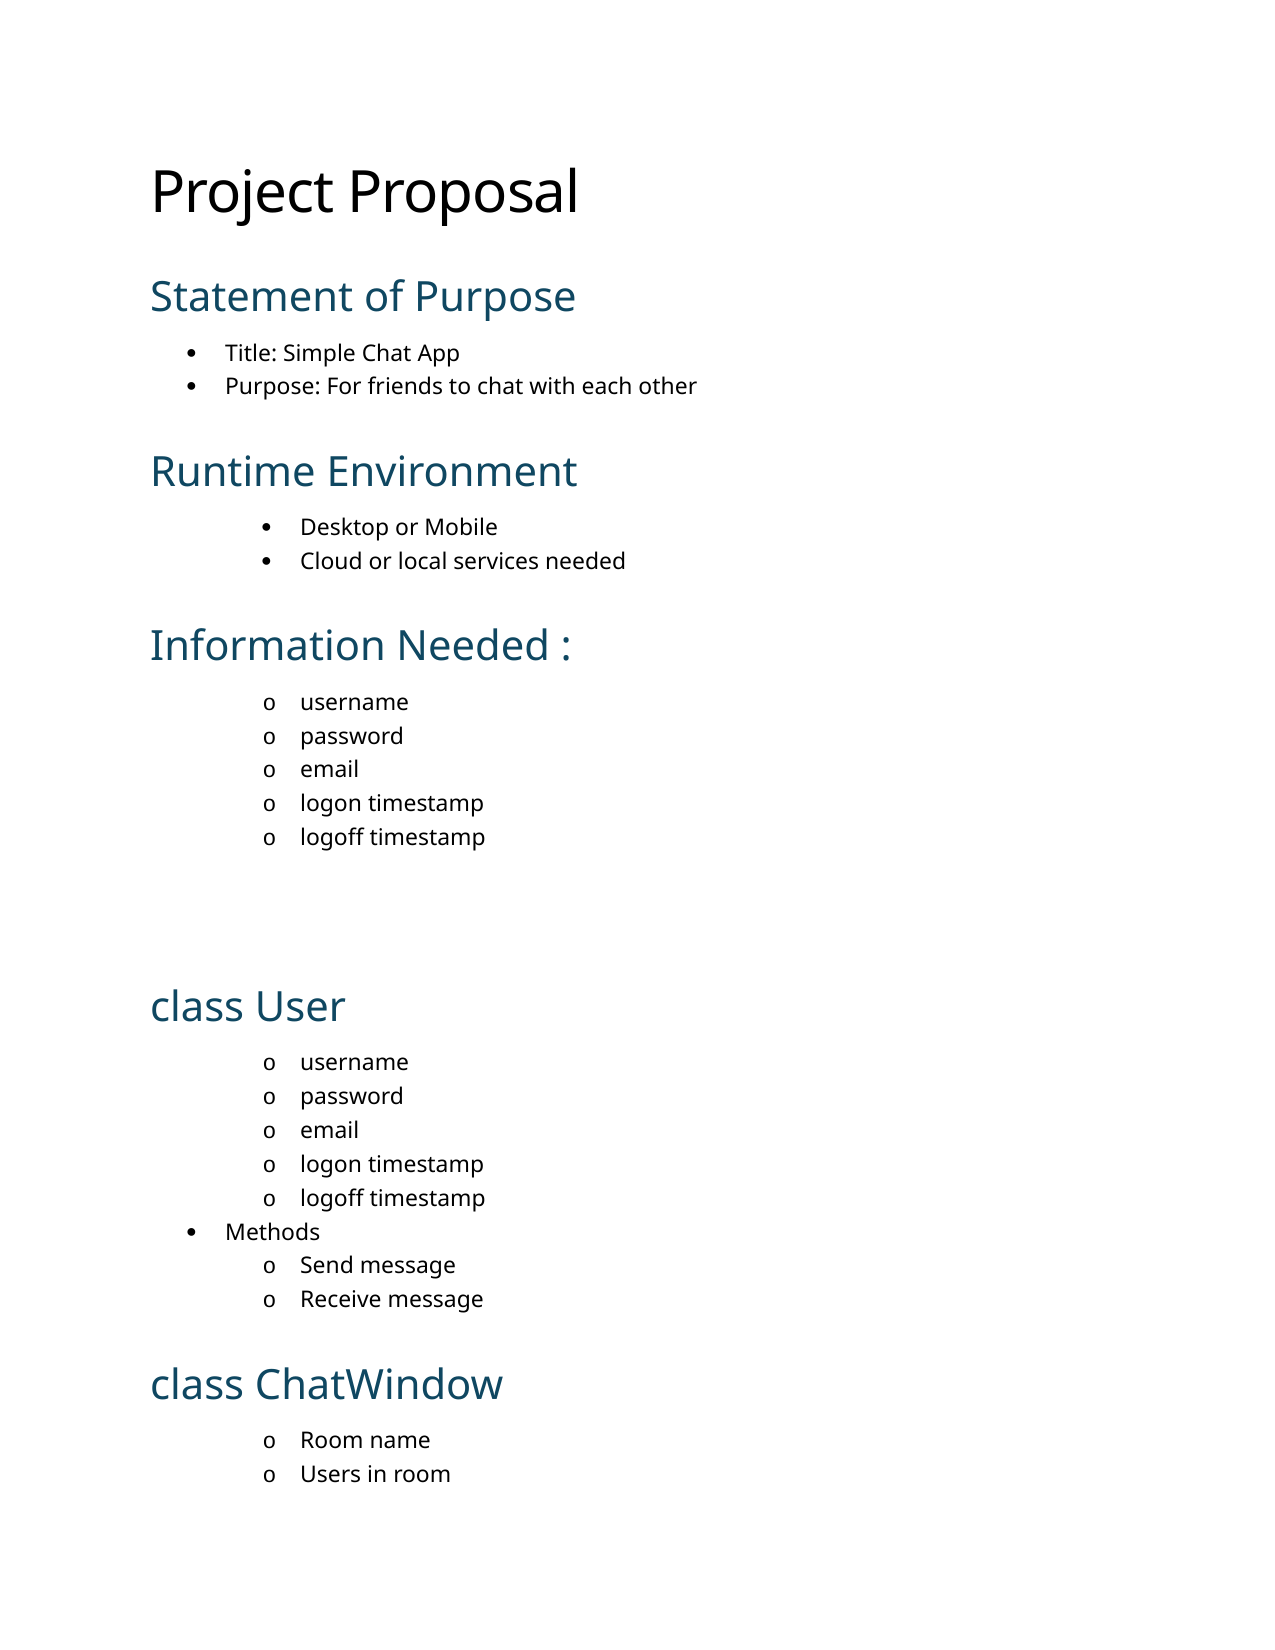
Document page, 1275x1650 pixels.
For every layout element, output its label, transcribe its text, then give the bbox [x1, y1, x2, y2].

list logon timestamp [262, 787, 1125, 819]
list Methods [187, 1216, 1125, 1247]
list Title: Simple Chat App [187, 337, 1125, 368]
list logoff timestamp [262, 821, 1125, 852]
list password [262, 1080, 1125, 1111]
list logon timestamp [262, 1148, 1125, 1179]
subtitle class User [150, 977, 1125, 1033]
list Purpose: For friends to chat with each other [187, 370, 1125, 402]
subtitle Statement of Purpose [150, 267, 1125, 324]
subtitle class ChatWindow [150, 1354, 1125, 1411]
list Desktop or Mobile [262, 511, 1125, 542]
list email [262, 1114, 1125, 1145]
list Cloud or local services needed [262, 545, 1125, 576]
list username [262, 686, 1125, 717]
list Receive message [262, 1283, 1125, 1314]
list Users in room [262, 1458, 1125, 1489]
list logoff timestamp [262, 1182, 1125, 1213]
subtitle Runtime Environment [150, 442, 1125, 498]
list email [262, 753, 1125, 785]
title Project Proposal [150, 150, 1125, 229]
subtitle Information Needed : [150, 616, 1125, 673]
list Room name [262, 1424, 1125, 1455]
list password [262, 719, 1125, 751]
list username [262, 1046, 1125, 1078]
list Send message [262, 1249, 1125, 1281]
